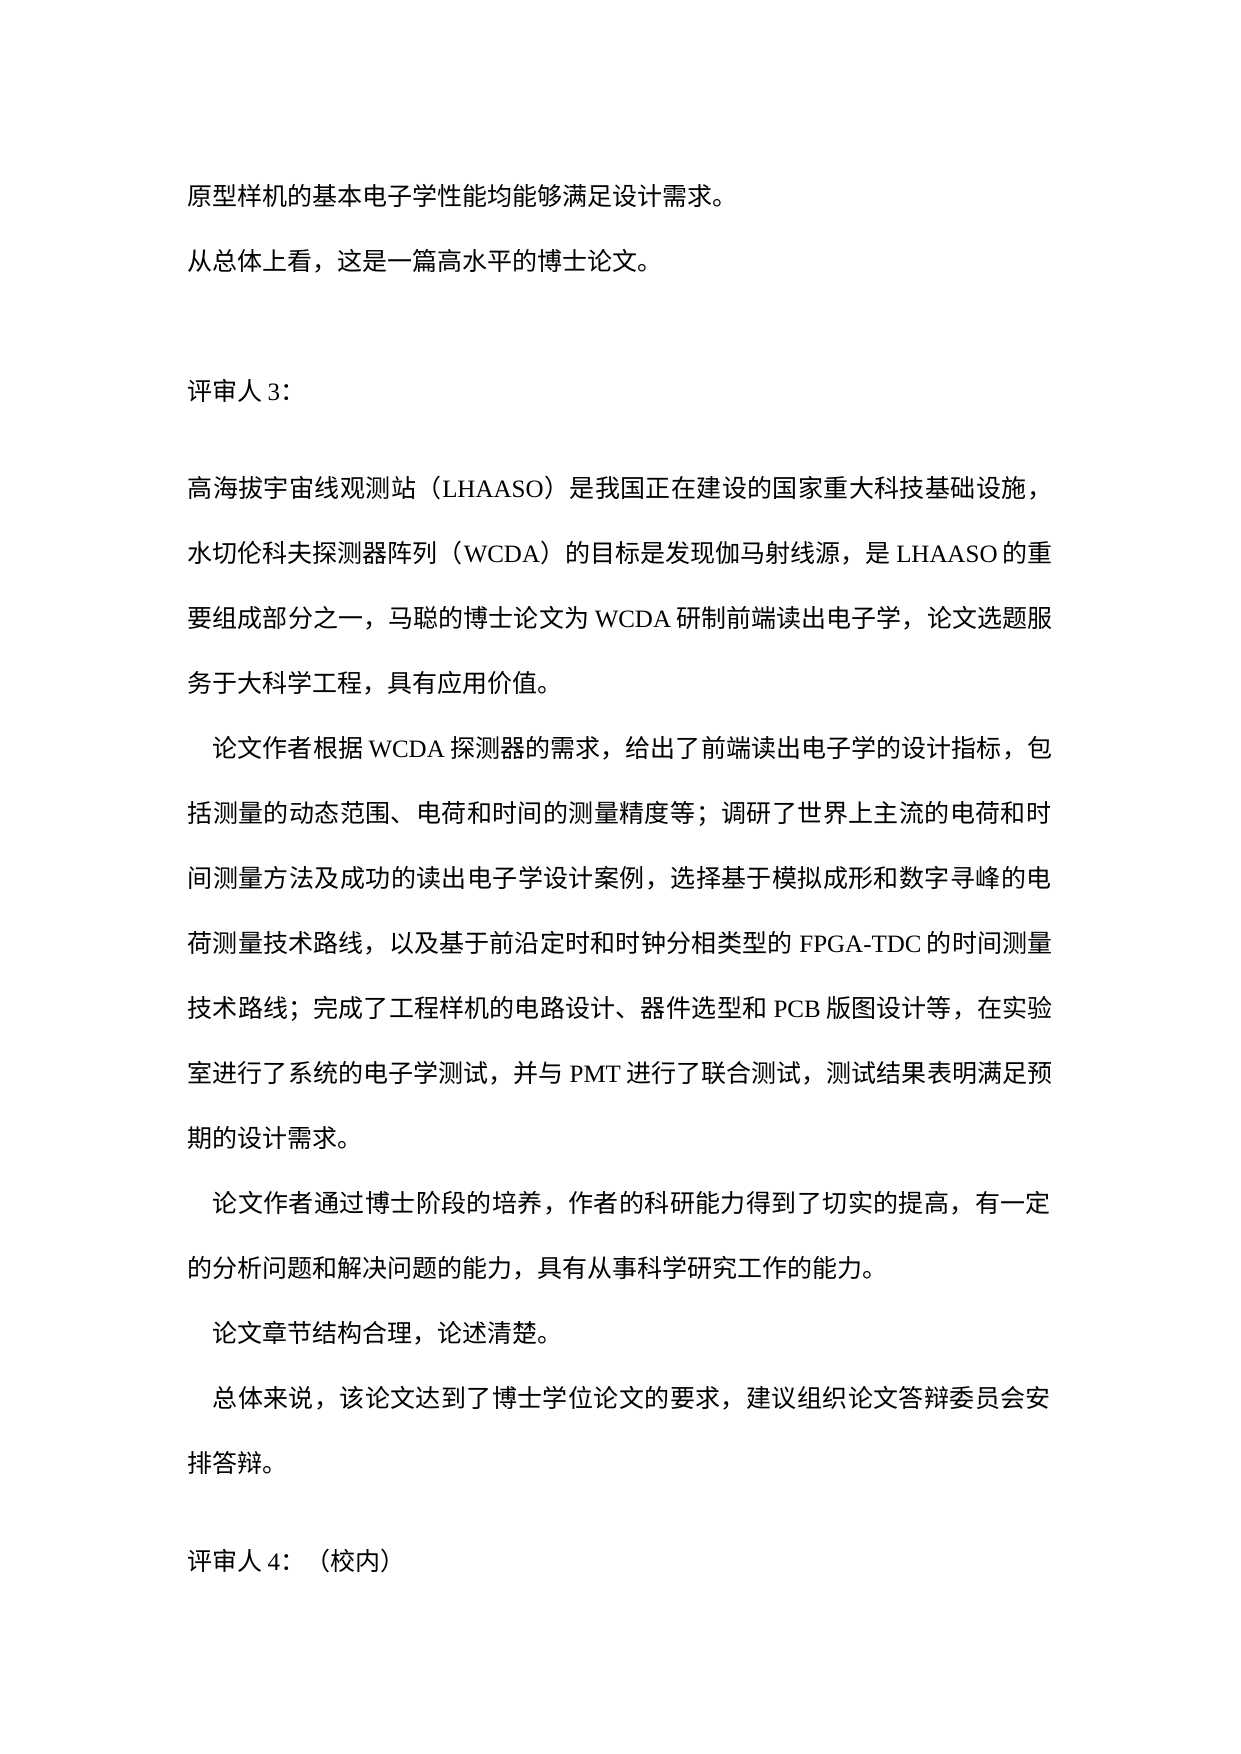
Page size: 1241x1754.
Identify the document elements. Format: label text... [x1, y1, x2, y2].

text 评审人3： [187, 357, 1053, 422]
text 评审人4：（校内） [187, 1527, 1053, 1592]
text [187, 162, 1053, 292]
text 高海拔宇宙线观测站（LHAASO）是我国正在建设的国家重大科技基础设施，水切伦科夫探测器阵列（WCDA）的目标是发现伽马射线源，是LHAASO的重要组成部分之一，马聪的博士论文为WCDA研制前端读出电子学，论文选题服务于大科学工程，具有应用价值。 论文作者根据WCDA探测器的需求，给出了前端读出电子学的设计指标，包括测量的动态范围、电荷和时间的测量精度等；调研了世界上主流的电荷和时间测量方法及成功的读出电子学设计案例，选择基于模拟成形和数字寻峰的电荷测量技术路线，以及基于前沿定时和时钟分相类型的FPGA-TDC的时间测量技术路线；完成了工程样机的电路设计、器件选型和PCB版图设计等，在实验室进行了系统的电子学测试，并与PMT进行了联合测试，测试结果表明满足预期的设计需求。 论文作者通过博士阶段的培养，作者的科研能力得到了切实的提高，有一定的分析问题和解决问题的能力，具有从事科学研究工作的能力。 论文章节结构合理，论述清楚。 总体来说，该论文达到了博士学位论文的要求，建议组织论文答辩委员会安排答辩。 [187, 454, 1053, 1494]
